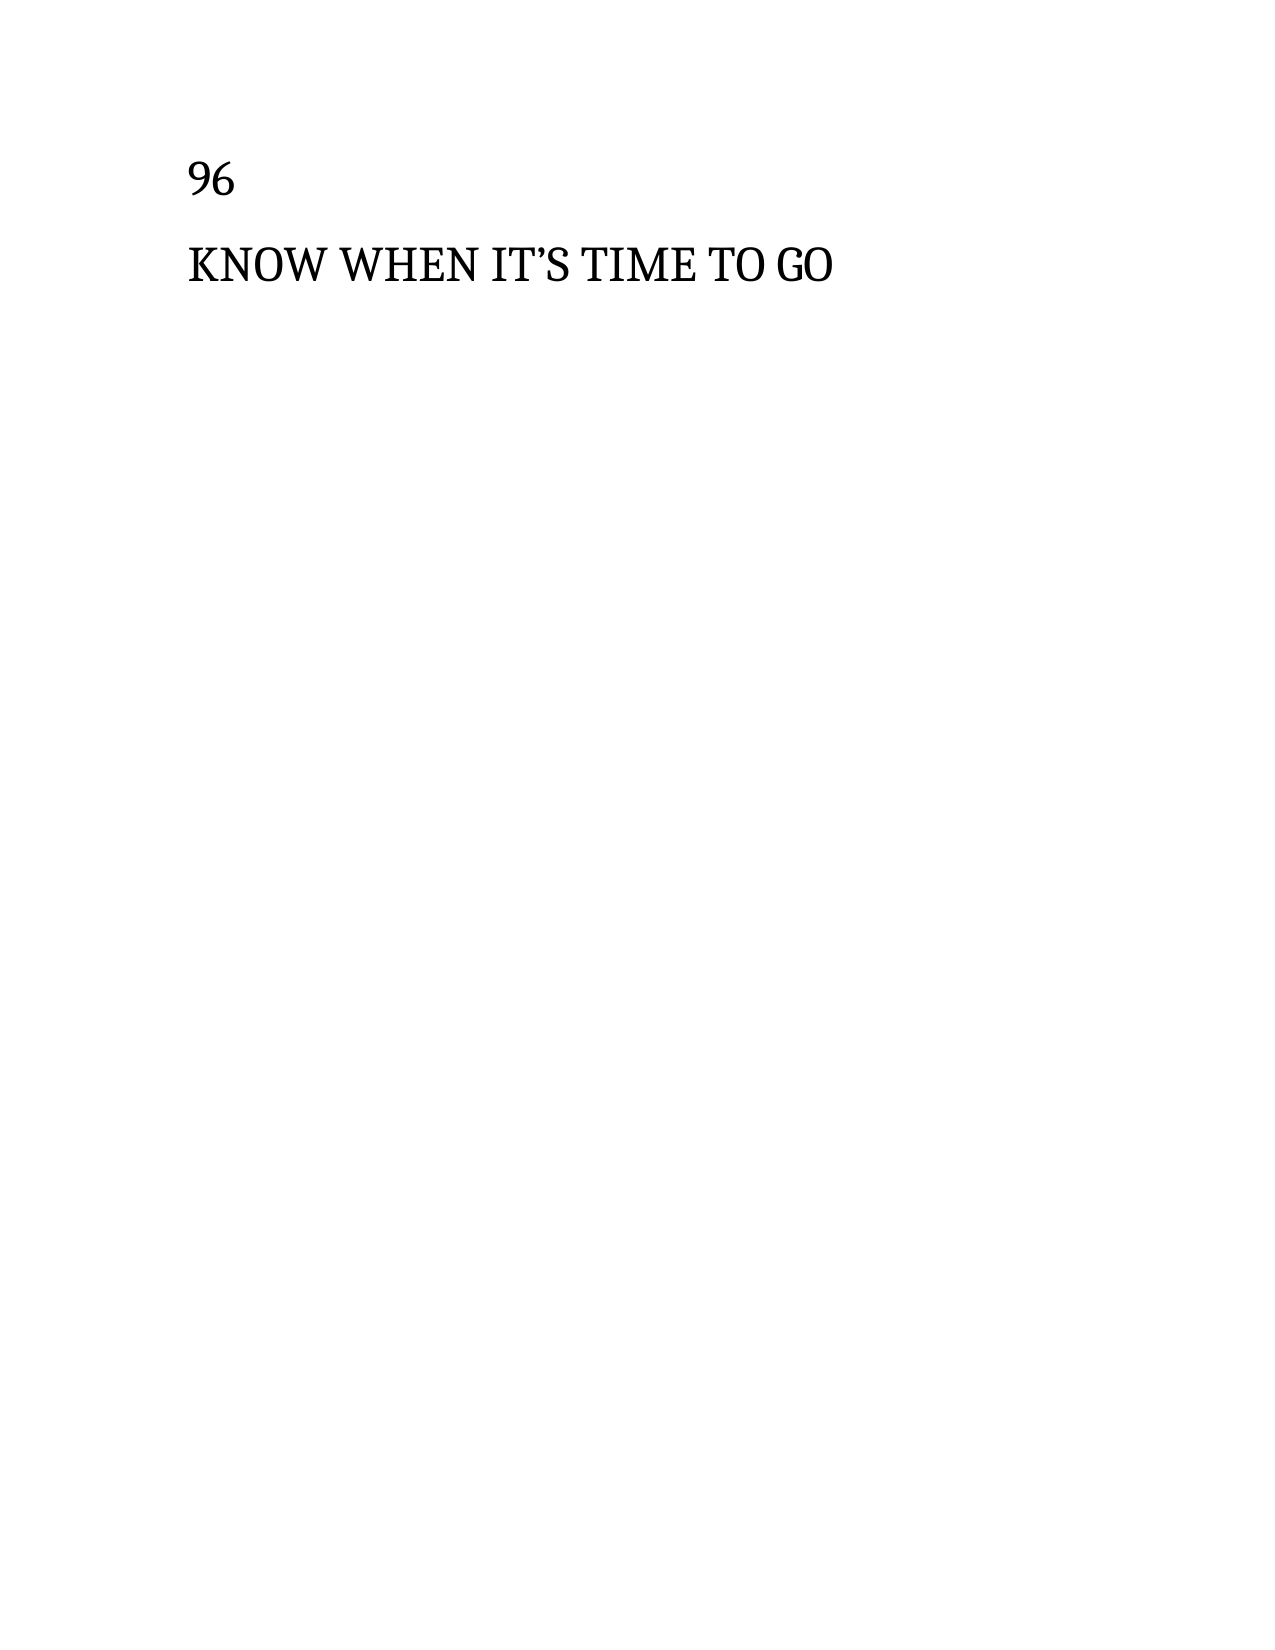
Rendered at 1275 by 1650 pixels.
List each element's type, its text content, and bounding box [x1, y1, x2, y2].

text KNOW WHEN IT’S TIME TO GO [187, 237, 1087, 294]
text 96 [187, 150, 1087, 207]
